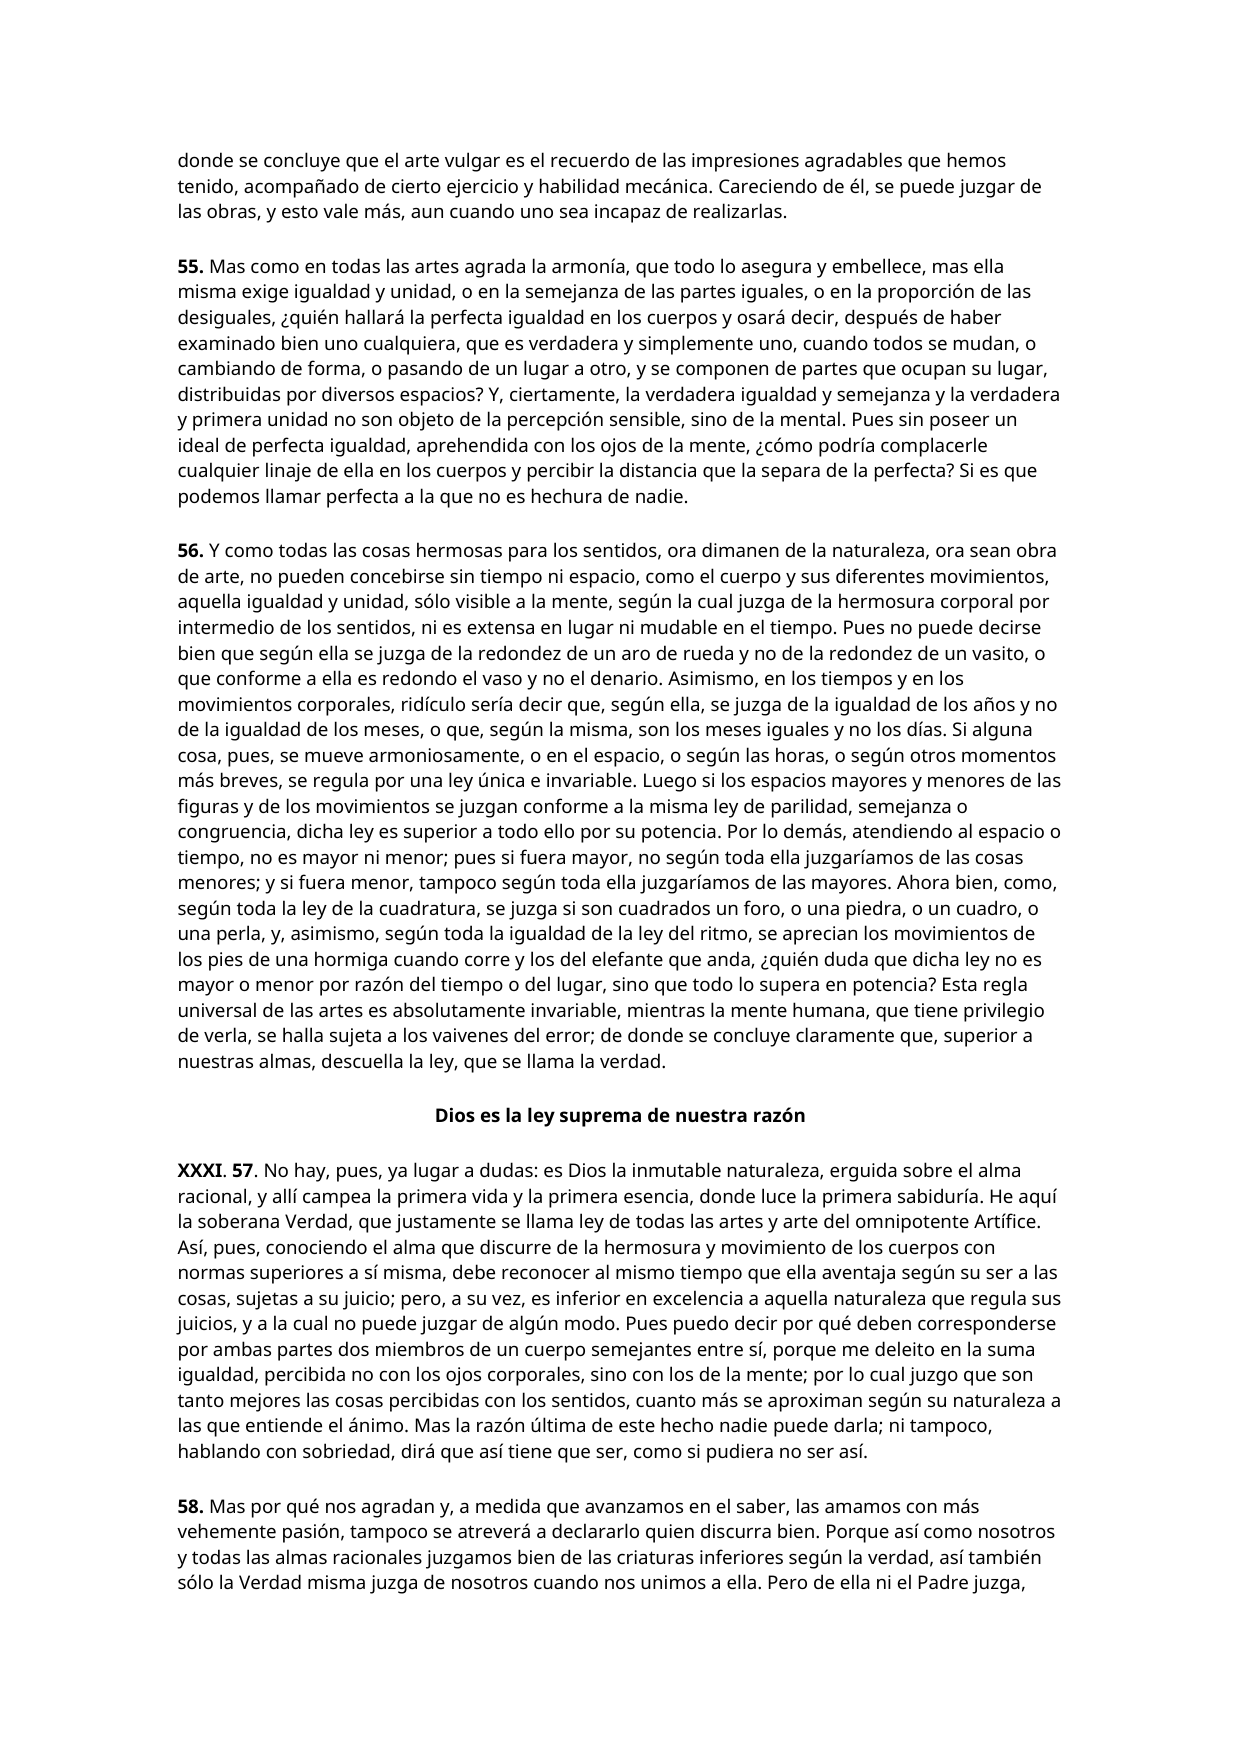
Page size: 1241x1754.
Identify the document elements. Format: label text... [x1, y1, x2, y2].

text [177, 1493, 1063, 1595]
text 55. Mas como en todas las artes agrada la armonía, que todo lo asegura y embellece, mas ella misma exige igualdad y unidad, o en la semejanza de las partes iguales, o en la proporción de las desiguales, ¿quién hallará la perfecta igualdad en los cuerpos y osará decir, después de haber examinado bien uno cualquiera, que es verdadera y simplemente uno, cuando todos se mudan, o cambiando de forma, o pasando de un lugar a otro, y se componen de partes que ocupan su lugar, distribuidas por diversos espacios? Y, ciertamente, la verdadera igualdad y semejanza y la verdadera y primera unidad no son objeto de la percepción sensible, sino de la mental. Pues sin poseer un ideal de perfecta igualdad, aprehendida con los ojos de la mente, ¿cómo podría complacerle cualquier linaje de ella en los cuerpos y percibir la distancia que la separa de la perfecta? Si es que podemos llamar perfecta a la que no es hechura de nadie. [177, 253, 1063, 508]
text Dios es la ley suprema de nuestra razón [177, 1103, 1063, 1128]
text XXXI. 57. No hay, pues, ya lugar a dudas: es Dios la inmutable naturaleza, erguida sobre el alma racional, y allí campea la primera vida y la primera esencia, donde luce la primera sabiduría. He aquí la soberana Verdad, que justamente se llama ley de todas las artes y arte del omnipotente Artífice. Así, pues, conociendo el alma que discurre de la hermosura y movimiento de los cuerpos con normas superiores a sí misma, debe reconocer al mismo tiempo que ella aventaja según su ser a las cosas, sujetas a su juicio; pero, a su vez, es inferior en excelencia a aquella naturaleza que regula sus juicios, y a la cual no puede juzgar de algún modo. Pues puedo decir por qué deben corresponderse por ambas partes dos miembros de un cuerpo semejantes entre sí, porque me deleito en la suma igualdad, percibida no con los ojos corporales, sino con los de la mente; por lo cual juzgo que son tanto mejores las cosas percibidas con los sentidos, cuanto más se aproximan según su naturaleza a las que entiende el ánimo. Mas la razón última de este hecho nadie puede darla; ni tampoco, hablando con sobriedad, dirá que así tiene que ser, como si pudiera no ser así. [177, 1157, 1063, 1464]
text 56. Y como todas las cosas hermosas para los sentidos, ora dimanen de la naturaleza, ora sean obra de arte, no pueden concebirse sin tiempo ni espacio, como el cuerpo y sus diferentes movimientos, aquella igualdad y unidad, sólo visible a la mente, según la cual juzga de la hermosura corporal por intermedio de los sentidos, ni es extensa en lugar ni mudable en el tiempo. Pues no puede decirse bien que según ella se juzga de la redondez de un aro de rueda y no de la redondez de un vasito, o que conforme a ella es redondo el vaso y no el denario. Asimismo, en los tiempos y en los movimientos corporales, ridículo sería decir que, según ella, se juzga de la igualdad de los años y no de la igualdad de los meses, o que, según la misma, son los meses iguales y no los días. Si alguna cosa, pues, se mueve armoniosamente, o en el espacio, o según las horas, o según otros momentos más breves, se regula por una ley única e invariable. Luego si los espacios mayores y menores de las figuras y de los movimientos se juzgan conforme a la misma ley de parilidad, semejanza o congruencia, dicha ley es superior a todo ello por su potencia. Por lo demás, atendiendo al espacio o tiempo, no es mayor ni menor; pues si fuera mayor, no según toda ella juzgaríamos de las cosas menores; y si fuera menor, tampoco según toda ella juzgaríamos de las mayores. Ahora bien, como, según toda la ley de la cuadratura, se juzga si son cuadrados un foro, o una piedra, o un cuadro, o una perla, y, asimismo, según toda la igualdad de la ley del ritmo, se aprecian los movimientos de los pies de una hormiga cuando corre y los del elefante que anda, ¿quién duda que dicha ley no es mayor o menor por razón del tiempo o del lugar, sino que todo lo supera en potencia? Esta regla universal de las artes es absolutamente invariable, mientras la mente humana, que tiene privilegio de verla, se halla sujeta a los vaivenes del error; de donde se concluye claramente que, superior a nuestras almas, descuella la ley, que se llama la verdad. [177, 538, 1063, 1074]
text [177, 148, 1063, 224]
